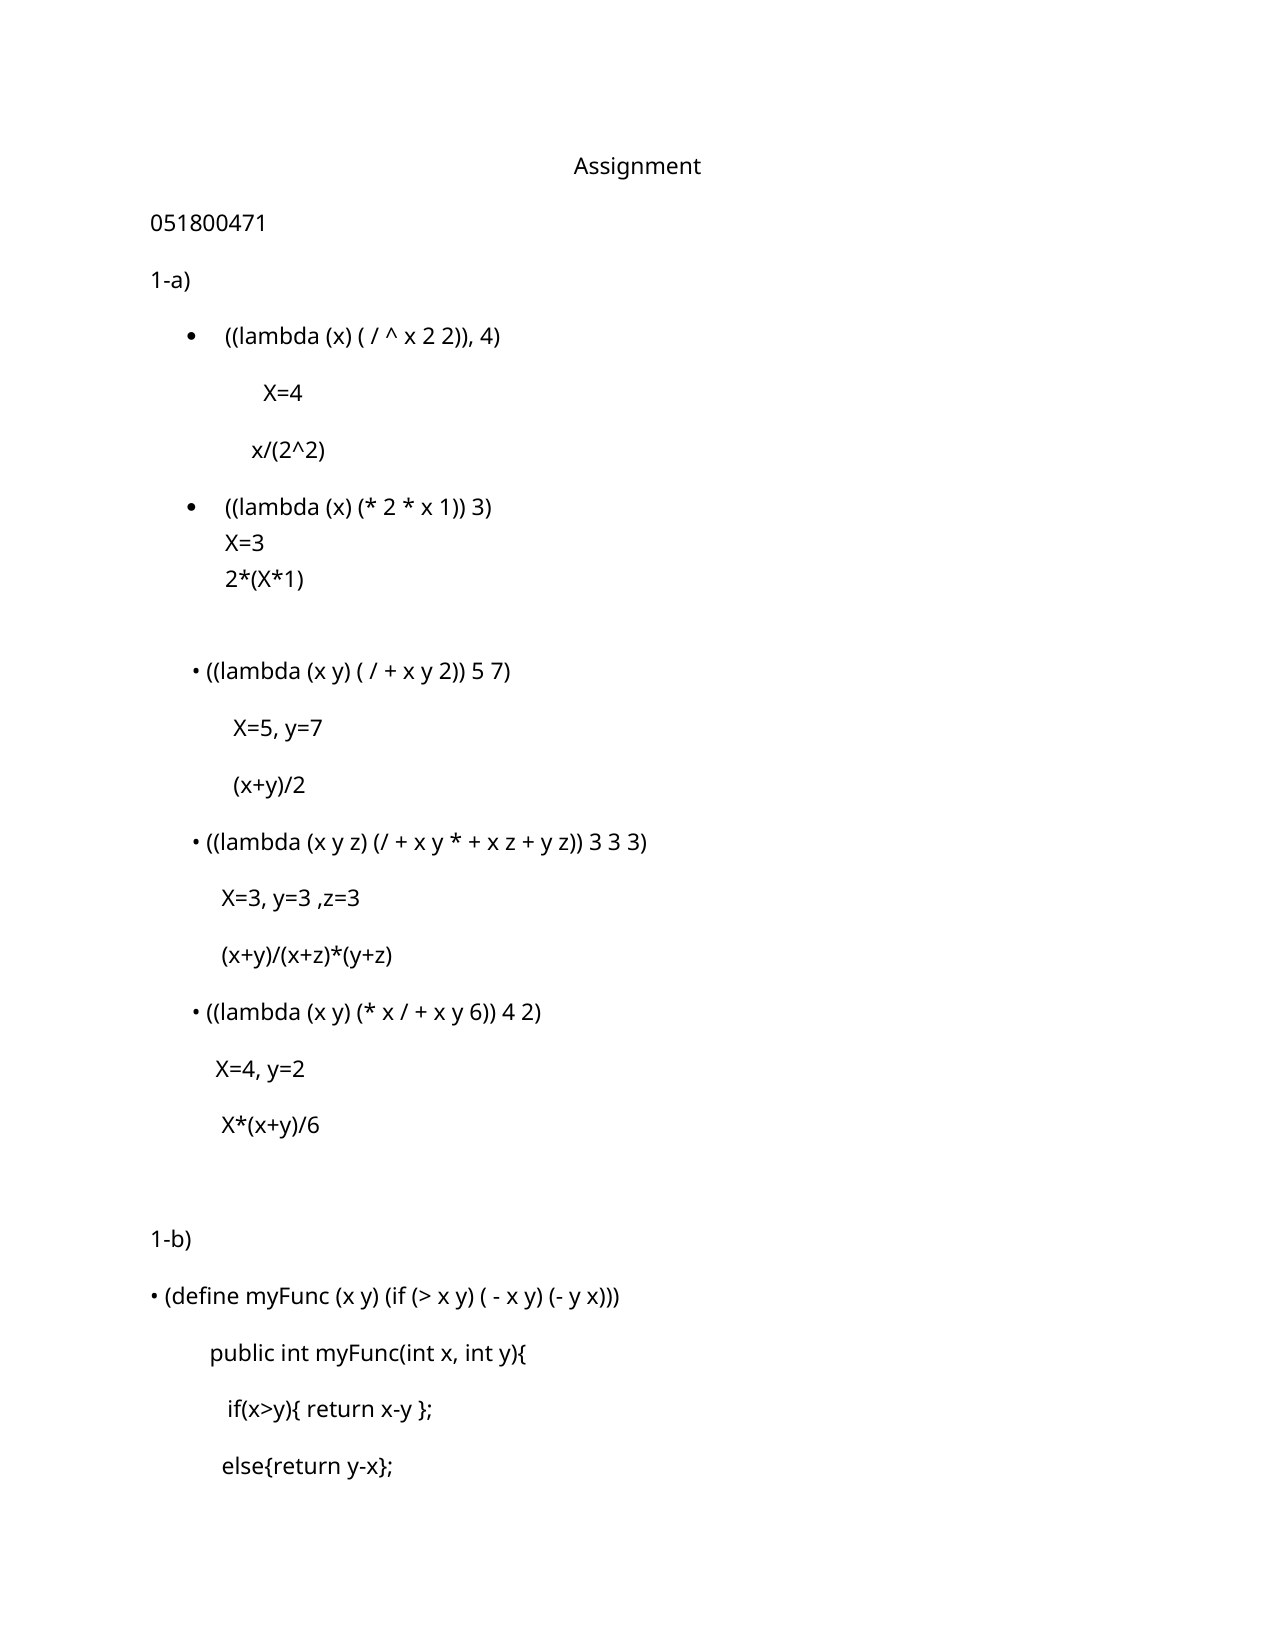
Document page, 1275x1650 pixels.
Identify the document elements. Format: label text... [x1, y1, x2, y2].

text X=3, y=3 ,z=3 [150, 882, 1125, 913]
text X=5, y=7 [150, 712, 1125, 743]
list ((lambda (x) (* 2 * x 1)) 3) [187, 491, 1125, 522]
text (x+y)/(x+z)*(y+z) [150, 939, 1125, 970]
list ((lambda (x) ( / ^ x 2 2)), 4) [187, 320, 1125, 352]
text 051800471 [150, 207, 1125, 238]
list 2*(X*1) [225, 562, 1125, 594]
text x/(2^2) [150, 434, 1125, 465]
text • (define myFunc (x y) (if (> x y) ( - x y) (- y x))) [150, 1280, 1125, 1311]
text else{return y-x}; [150, 1450, 1125, 1481]
text X=4 [150, 377, 1125, 408]
text 1-b) [150, 1223, 1125, 1254]
text public int myFunc(int x, int y){ [150, 1336, 1125, 1368]
text • ((lambda (x y) ( / + x y 2)) 5 7) [150, 655, 1125, 686]
text • ((lambda (x y) (* x / + x y 6)) 4 2) [150, 996, 1125, 1027]
text X*(x+y)/6 [150, 1109, 1125, 1141]
text • ((lambda (x y z) (/ + x y * + x z + y z)) 3 3 3) [150, 826, 1125, 857]
text 1-a) [150, 263, 1125, 295]
text X=4, y=2 [150, 1053, 1125, 1084]
text Assignment [150, 150, 1125, 181]
text (x+y)/2 [150, 769, 1125, 800]
text if(x>y){ return x-y }; [150, 1393, 1125, 1424]
list X=3 [225, 527, 1125, 558]
